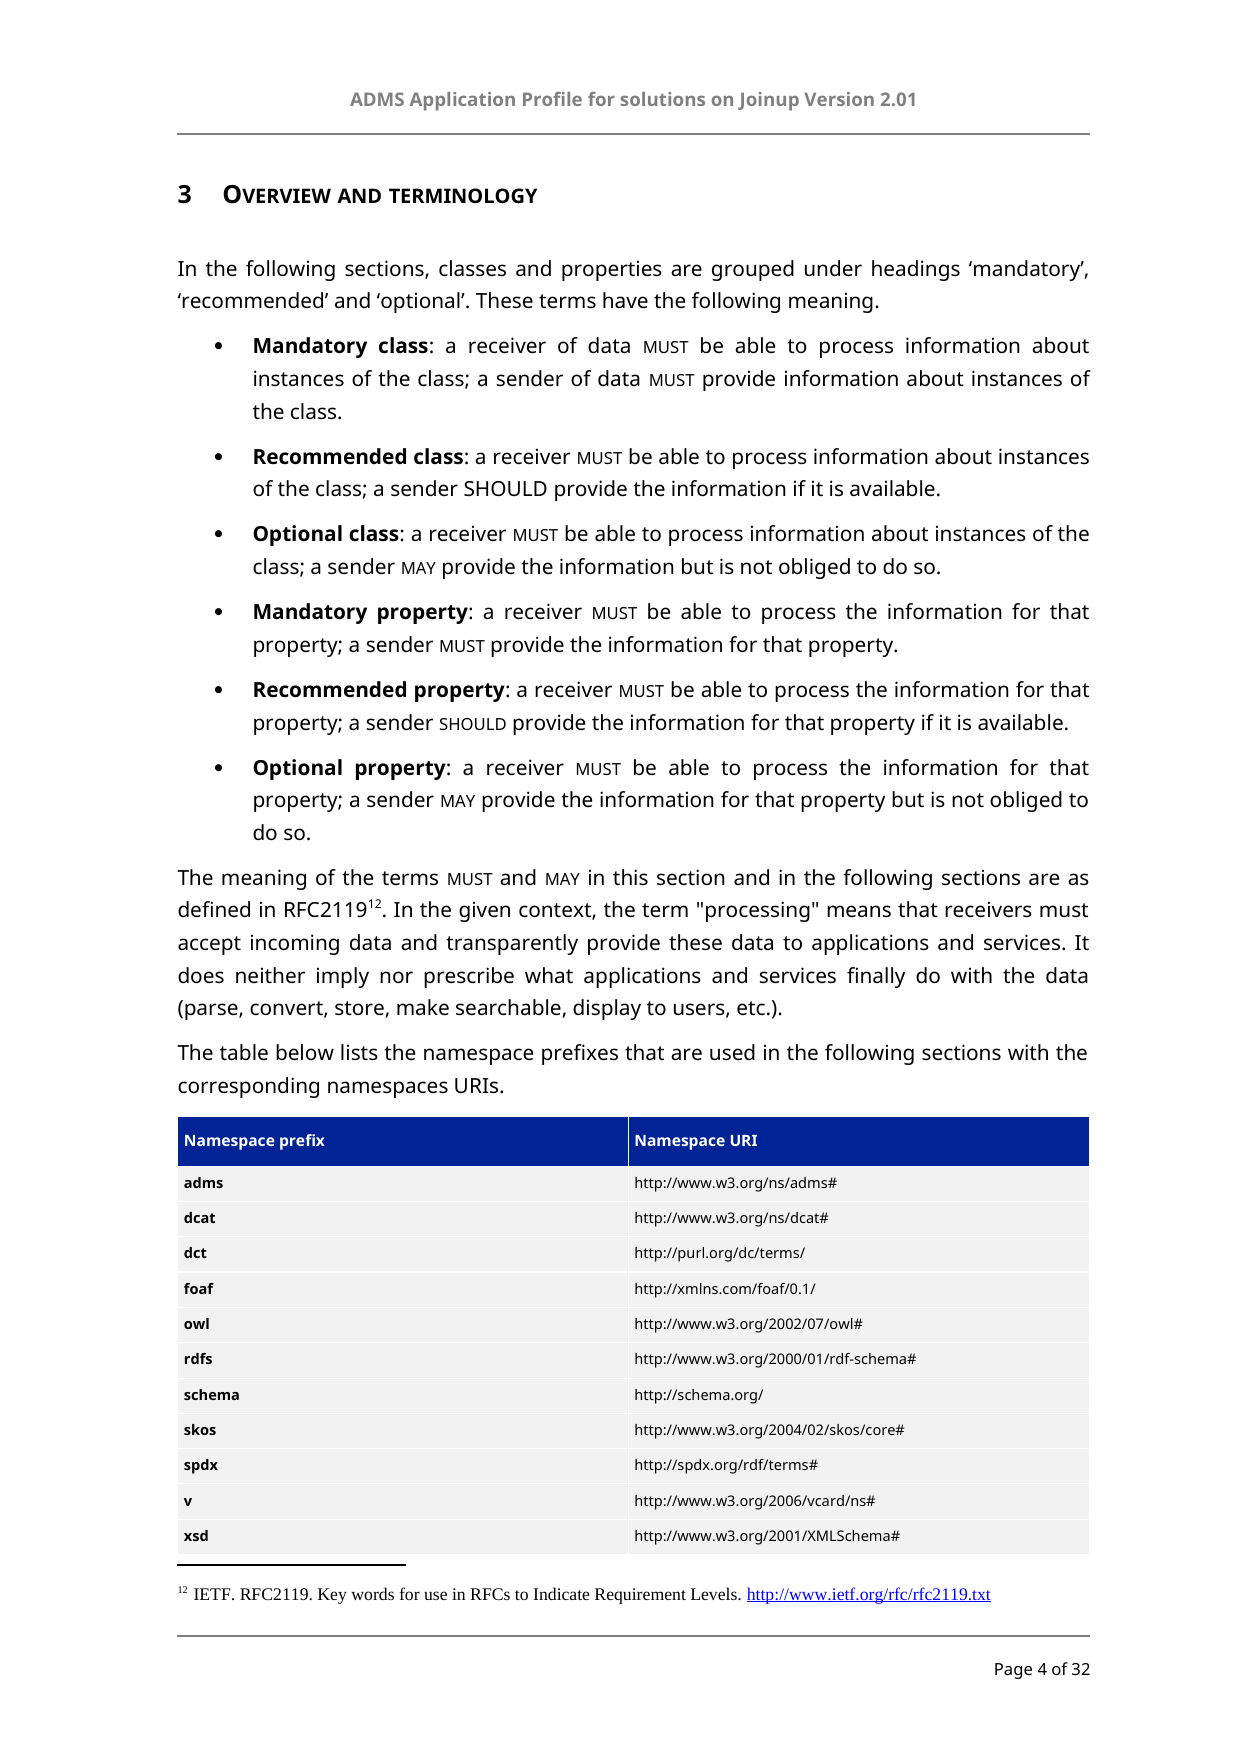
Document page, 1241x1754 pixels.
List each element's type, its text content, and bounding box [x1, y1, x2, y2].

table_cell rdfs [178, 1343, 628, 1377]
table_cell http://www.w3.org/2000/01/rdf-schema# [629, 1343, 1089, 1377]
list Mandatory class: a receiver of data must be able to process information about instances of the class; a sender of data must provide information about instances of the class. [215, 332, 1090, 425]
table_cell xsd [178, 1520, 628, 1554]
text The meaning of the terms must and may in this section and in the following sections are as defined in RFC2119. In the given context, the term "processing" means that receivers must accept incoming data and transparently provide these data to applications and services. It does neither imply nor prescribe what applications and services finally do with the data (parse, convert, store, make searchable, display to users, etc.). [177, 863, 1090, 1022]
table_cell dct [178, 1237, 628, 1271]
list Recommended property: a receiver must be able to process the information for that property; a sender should provide the information for that property if it is available. [215, 675, 1090, 736]
table_cell owl [178, 1308, 628, 1342]
table_cell http://spdx.org/rdf/terms# [629, 1449, 1089, 1483]
table_cell http://www.w3.org/ns/dcat# [629, 1202, 1089, 1236]
table_cell http://www.w3.org/ns/adms# [629, 1167, 1089, 1201]
table_header Namespace URI [629, 1117, 1089, 1166]
table_cell v [178, 1484, 628, 1519]
table_header Namespace prefix [178, 1117, 628, 1166]
text The table below lists the namespace prefixes that are used in the following sections with the corresponding namespaces URIs. [177, 1038, 1090, 1099]
list Recommended class: a receiver must be able to process information about instances of the class; a sender SHOULD provide the information if it is available. [215, 442, 1090, 503]
table_cell http://www.w3.org/2002/07/owl# [629, 1308, 1089, 1342]
table_cell http://schema.org/ [629, 1379, 1089, 1413]
text In the following sections, classes and properties are grouped under headings ‘mandatory’, ‘recommended’ and ‘optional’. These terms have the following meaning. [177, 254, 1090, 315]
table_cell spdx [178, 1449, 628, 1483]
table_cell http://xmlns.com/foaf/0.1/ [629, 1273, 1089, 1307]
table_cell http://www.w3.org/2006/vcard/ns# [629, 1484, 1089, 1519]
list Mandatory property: a receiver must be able to process the information for that property; a sender must provide the information for that property. [215, 597, 1090, 658]
table_cell http://www.w3.org/2001/XMLSchema# [629, 1520, 1089, 1554]
table_cell foaf [178, 1273, 628, 1307]
table_cell http://www.w3.org/2004/02/skos/core# [629, 1414, 1089, 1448]
list Optional class: a receiver must be able to process information about instances of the class; a sender may provide the information but is not obliged to do so. [215, 519, 1090, 581]
table_cell adms [178, 1167, 628, 1201]
table_cell skos [178, 1414, 628, 1448]
table_cell http://purl.org/dc/terms/ [629, 1237, 1089, 1271]
list Optional property: a receiver must be able to process the information for that property; a sender may provide the information for that property but is not obliged to do so. [215, 753, 1090, 846]
table_cell dcat [178, 1202, 628, 1236]
subtitle Overview and terminology [177, 177, 1090, 211]
table_cell schema [178, 1379, 628, 1413]
